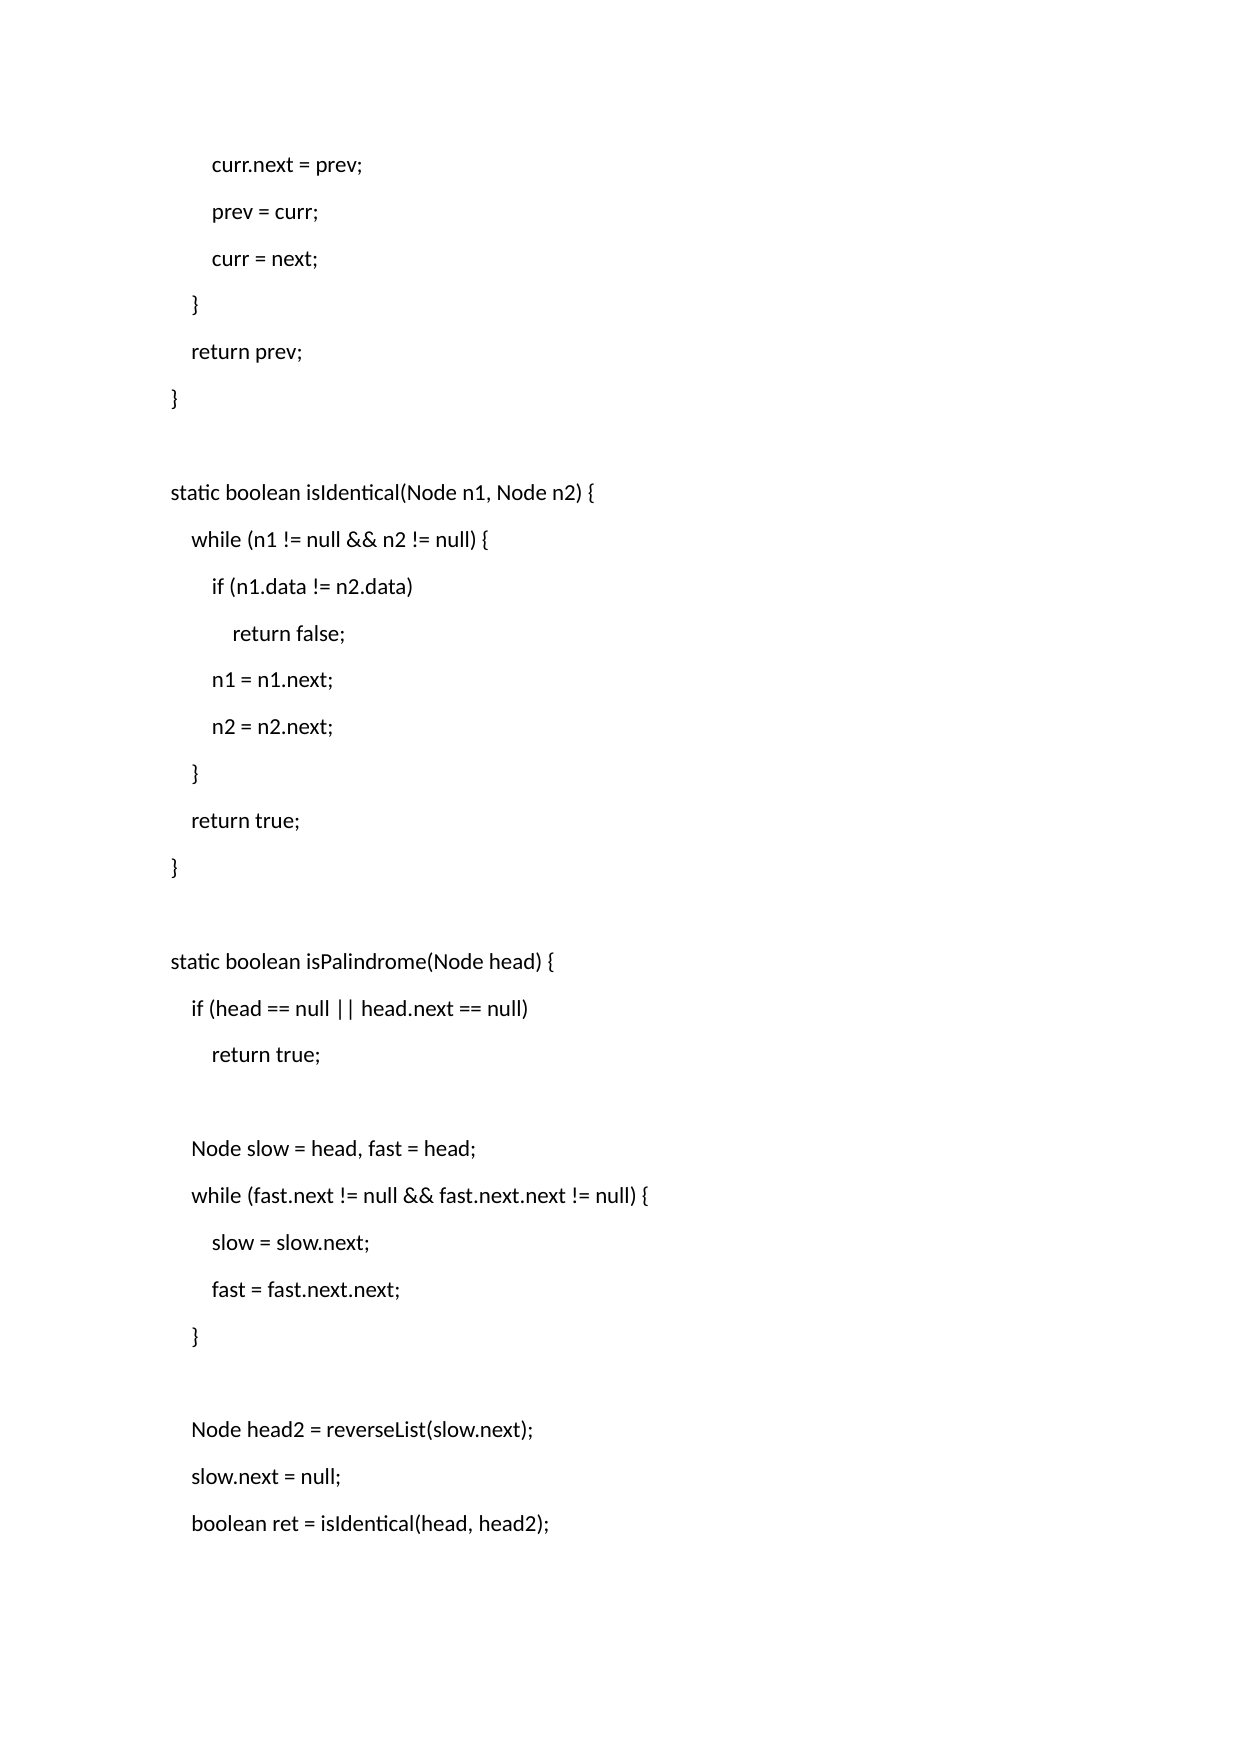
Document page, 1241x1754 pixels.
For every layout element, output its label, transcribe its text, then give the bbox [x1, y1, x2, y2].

text } [150, 853, 1090, 881]
text prev = curr; [150, 197, 1090, 225]
text } [150, 759, 1090, 787]
text if (head == null || head.next == null) [150, 994, 1090, 1022]
text curr = next; [150, 244, 1090, 272]
text if (n1.data != n2.data) [150, 572, 1090, 600]
text return false; [150, 619, 1090, 647]
text return true; [150, 806, 1090, 834]
text } [150, 384, 1090, 412]
text n2 = n2.next; [150, 712, 1090, 741]
text } [150, 1322, 1090, 1350]
text } [150, 291, 1090, 319]
text return prev; [150, 337, 1090, 366]
text n1 = n1.next; [150, 666, 1090, 694]
text static boolean isPalindrome(Node head) { [150, 947, 1090, 975]
text slow = slow.next; [150, 1228, 1090, 1256]
text while (fast.next != null && fast.next.next != null) { [150, 1181, 1090, 1209]
text boolean ret = isIdentical(head, head2); [150, 1509, 1090, 1537]
text slow.next = null; [150, 1462, 1090, 1491]
text return true; [150, 1041, 1090, 1069]
text Node slow = head, fast = head; [150, 1134, 1090, 1162]
text fast = fast.next.next; [150, 1275, 1090, 1303]
text static boolean isIdentical(Node n1, Node n2) { [150, 478, 1090, 506]
text Node head2 = reverseList(slow.next); [150, 1416, 1090, 1444]
text while (n1 != null && n2 != null) { [150, 525, 1090, 553]
text curr.next = prev; [150, 150, 1090, 178]
